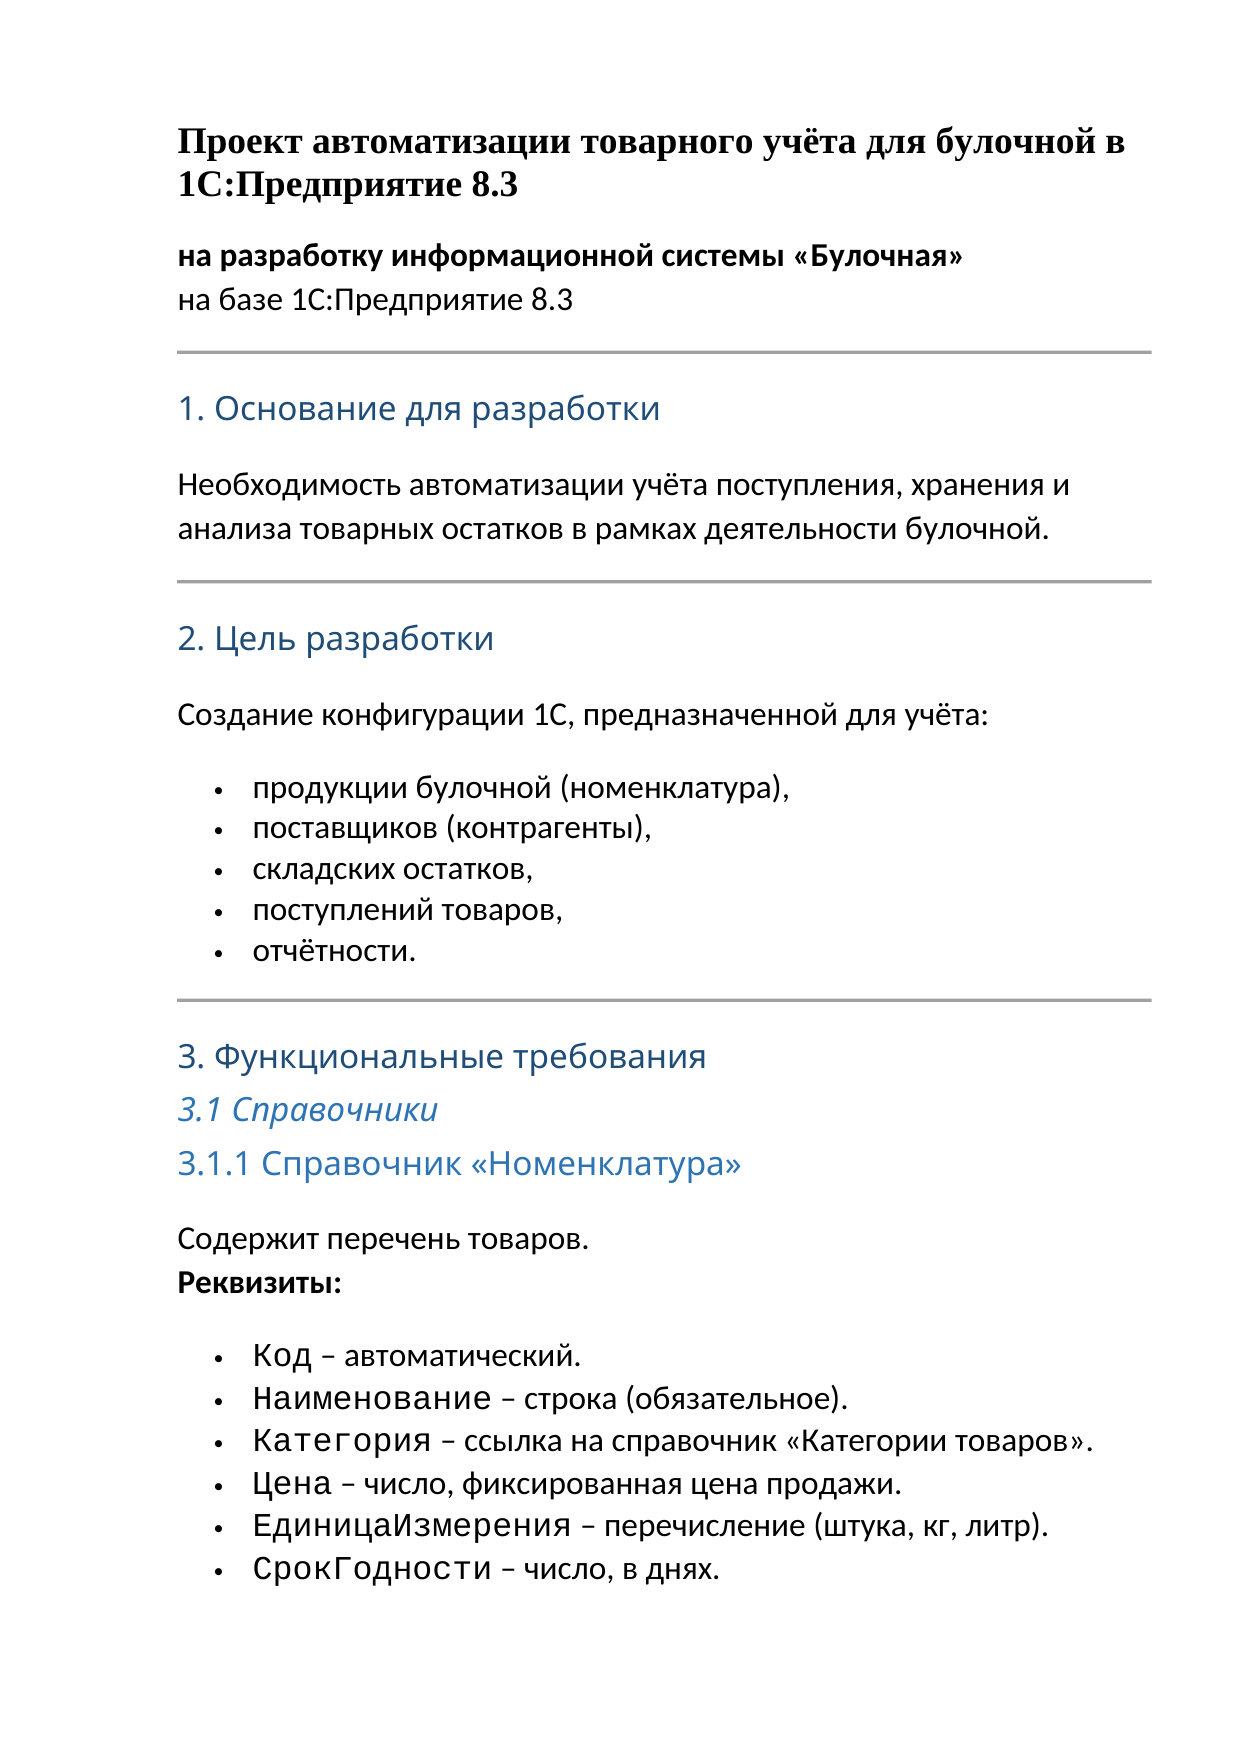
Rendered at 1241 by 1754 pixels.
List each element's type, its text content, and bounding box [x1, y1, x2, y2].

subtitle 1. Основание для разработки [177, 385, 1152, 430]
subtitle Проект автоматизации товарного учёта для булочной в 1С:Предприятие 8.3 [177, 118, 1152, 204]
subtitle 3.1.1 Справочник «Номенклатура» [177, 1139, 1152, 1185]
text Создание конфигурации 1С, предназначенной для учёта: [177, 693, 1152, 733]
list поступлений товаров, [215, 888, 1152, 929]
list Код – автоматический. [215, 1334, 1152, 1377]
subtitle 3. Функциональные требования [177, 1033, 1152, 1078]
list отчётности. [215, 929, 1152, 969]
text Необходимость автоматизации учёта поступления, хранения и анализа товарных остатков в рамках деятельности булочной. [177, 463, 1152, 548]
list поставщиков (контрагенты), [215, 807, 1152, 847]
subtitle 2. Цель разработки [177, 614, 1152, 660]
list продукции булочной (номенклатура), [215, 766, 1152, 807]
list Категория – ссылка на справочник «Категории товаров». [215, 1419, 1152, 1462]
text на разработку информационной системы «Булочная» на базе 1С:Предприятие 8.3 [177, 233, 1152, 318]
list СрокГодности – число, в днях. [215, 1547, 1152, 1589]
list ЕдиницаИзмерения – перечисление (штука, кг, литр). [215, 1504, 1152, 1547]
list Наименование – строка (обязательное). [215, 1377, 1152, 1419]
list складских остатков, [215, 847, 1152, 888]
list Цена – число, фиксированная цена продажи. [215, 1462, 1152, 1504]
text Содержит перечень товаров. Реквизиты: [177, 1217, 1152, 1302]
subtitle 3.1 Справочники [177, 1086, 1152, 1132]
